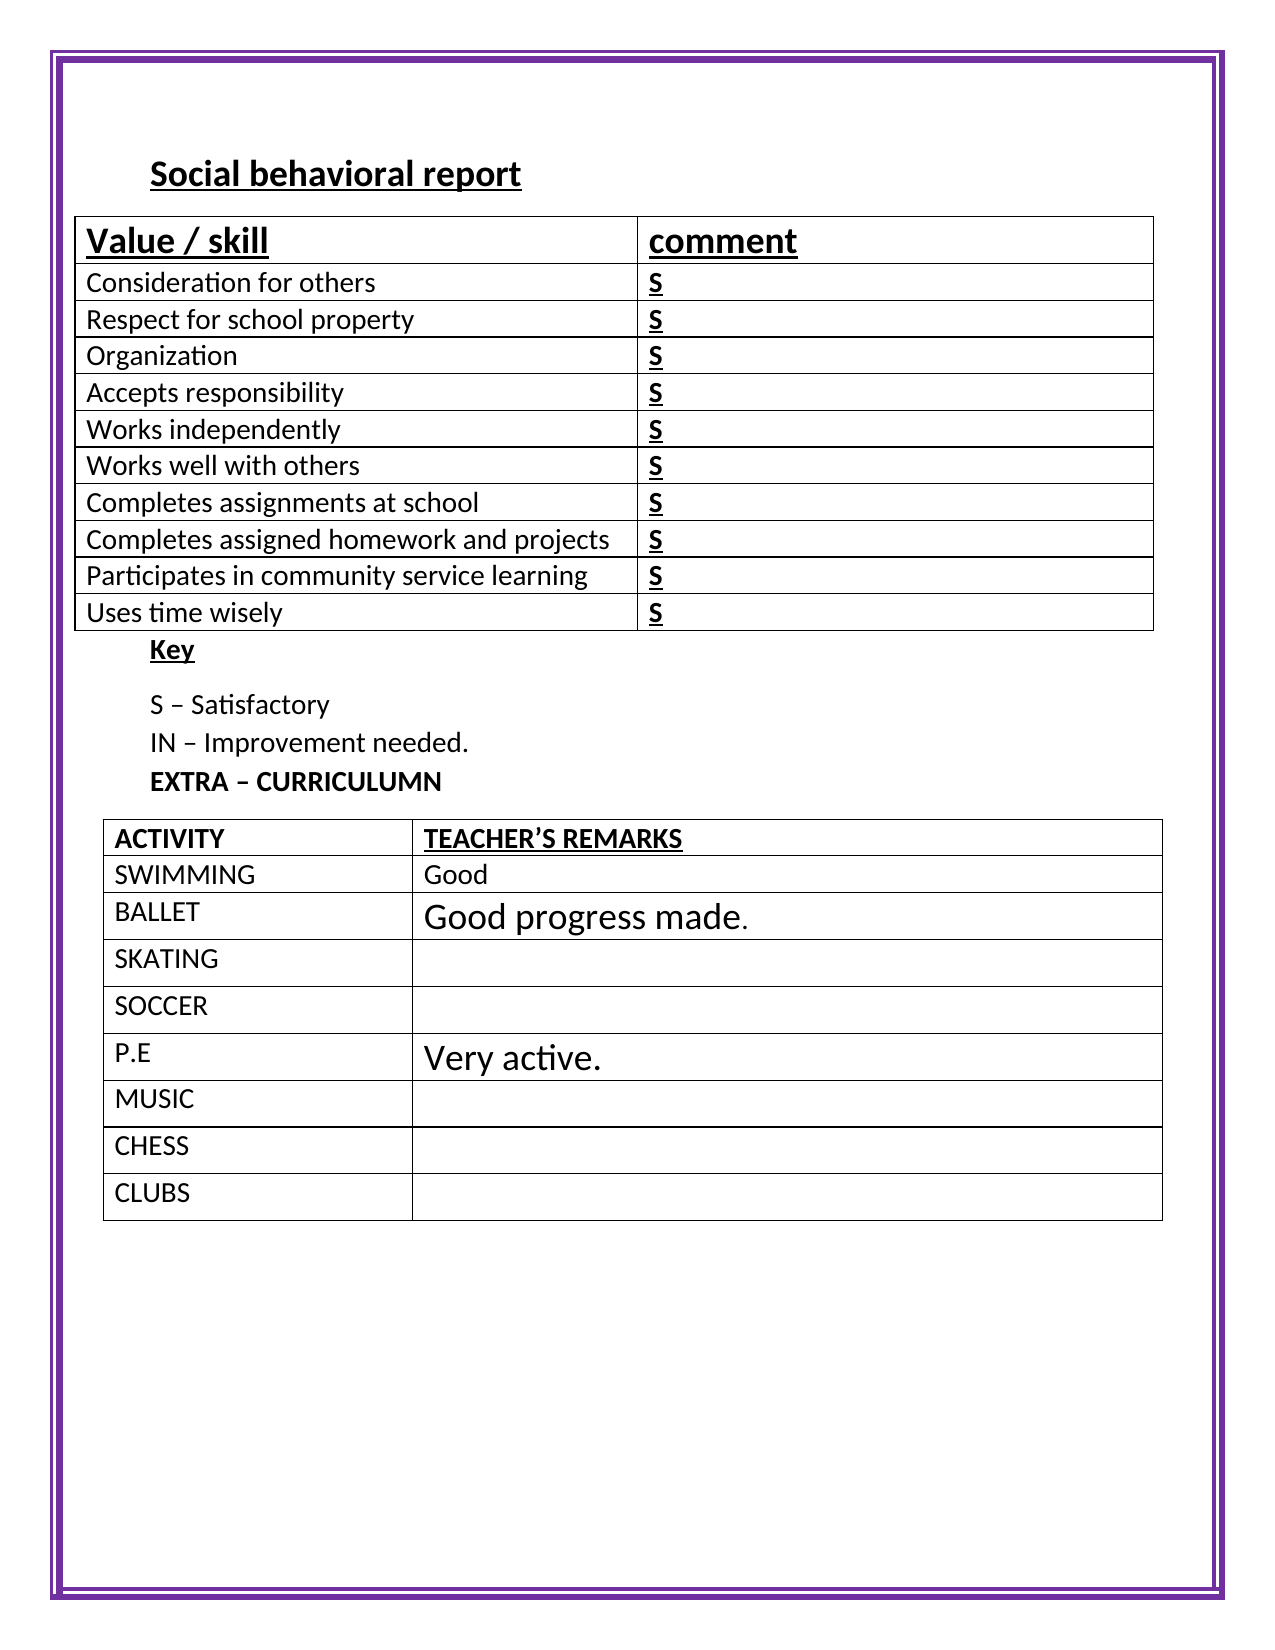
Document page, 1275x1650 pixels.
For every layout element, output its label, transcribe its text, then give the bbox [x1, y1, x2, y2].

table_cell S [638, 338, 1153, 373]
table_cell CLUBS [104, 1174, 412, 1220]
text EXTRA – CURRICULUMN [150, 763, 1125, 798]
table_header TEACHER’S REMARKS [413, 820, 1162, 855]
table_cell [413, 1128, 1162, 1173]
table_cell P.E [104, 1034, 412, 1079]
table_cell [413, 940, 1162, 986]
table_cell Completes assigned homework and projects [76, 521, 637, 556]
table_cell Accepts responsibility [76, 374, 637, 410]
text IN – Improvement needed. [150, 724, 1125, 760]
table_header Value / skill [76, 217, 637, 263]
table_cell Works well with others [76, 448, 637, 483]
text S – Satisfactory [150, 686, 1125, 721]
table_cell Completes assignments at school [76, 484, 637, 520]
table_cell Good progress made. [413, 893, 1162, 939]
table_cell Respect for school property [76, 301, 637, 336]
table_cell Participates in community service learning [76, 558, 637, 593]
table_cell MUSIC [104, 1081, 412, 1126]
table_cell S [638, 448, 1153, 483]
table_cell SKATING [104, 940, 412, 986]
table_cell Works independently [76, 411, 637, 446]
table_header comment [638, 217, 1153, 263]
table_cell S [638, 264, 1153, 300]
table_cell BALLET [104, 893, 412, 939]
table_cell Organization [76, 338, 637, 373]
table_cell Good [413, 856, 1162, 892]
table_cell S [638, 411, 1153, 446]
table_cell [413, 1081, 1162, 1126]
table_cell S [638, 558, 1153, 593]
table_cell CHESS [104, 1128, 412, 1173]
table_header ACTIVITY [104, 820, 412, 855]
table_cell Consideration for others [76, 264, 637, 300]
text Social behavioral report [150, 150, 1125, 196]
table_cell S [638, 484, 1153, 520]
text Key [150, 631, 1125, 666]
table_cell Uses time wisely [76, 594, 637, 630]
table_cell Very active. [413, 1034, 1162, 1079]
table_cell S [638, 594, 1153, 630]
table_cell [413, 987, 1162, 1033]
table_cell [413, 1174, 1162, 1220]
table_cell S [638, 521, 1153, 556]
table_cell S [638, 301, 1153, 336]
table_cell SWIMMING [104, 856, 412, 892]
table_cell SOCCER [104, 987, 412, 1033]
table_cell S [638, 374, 1153, 410]
